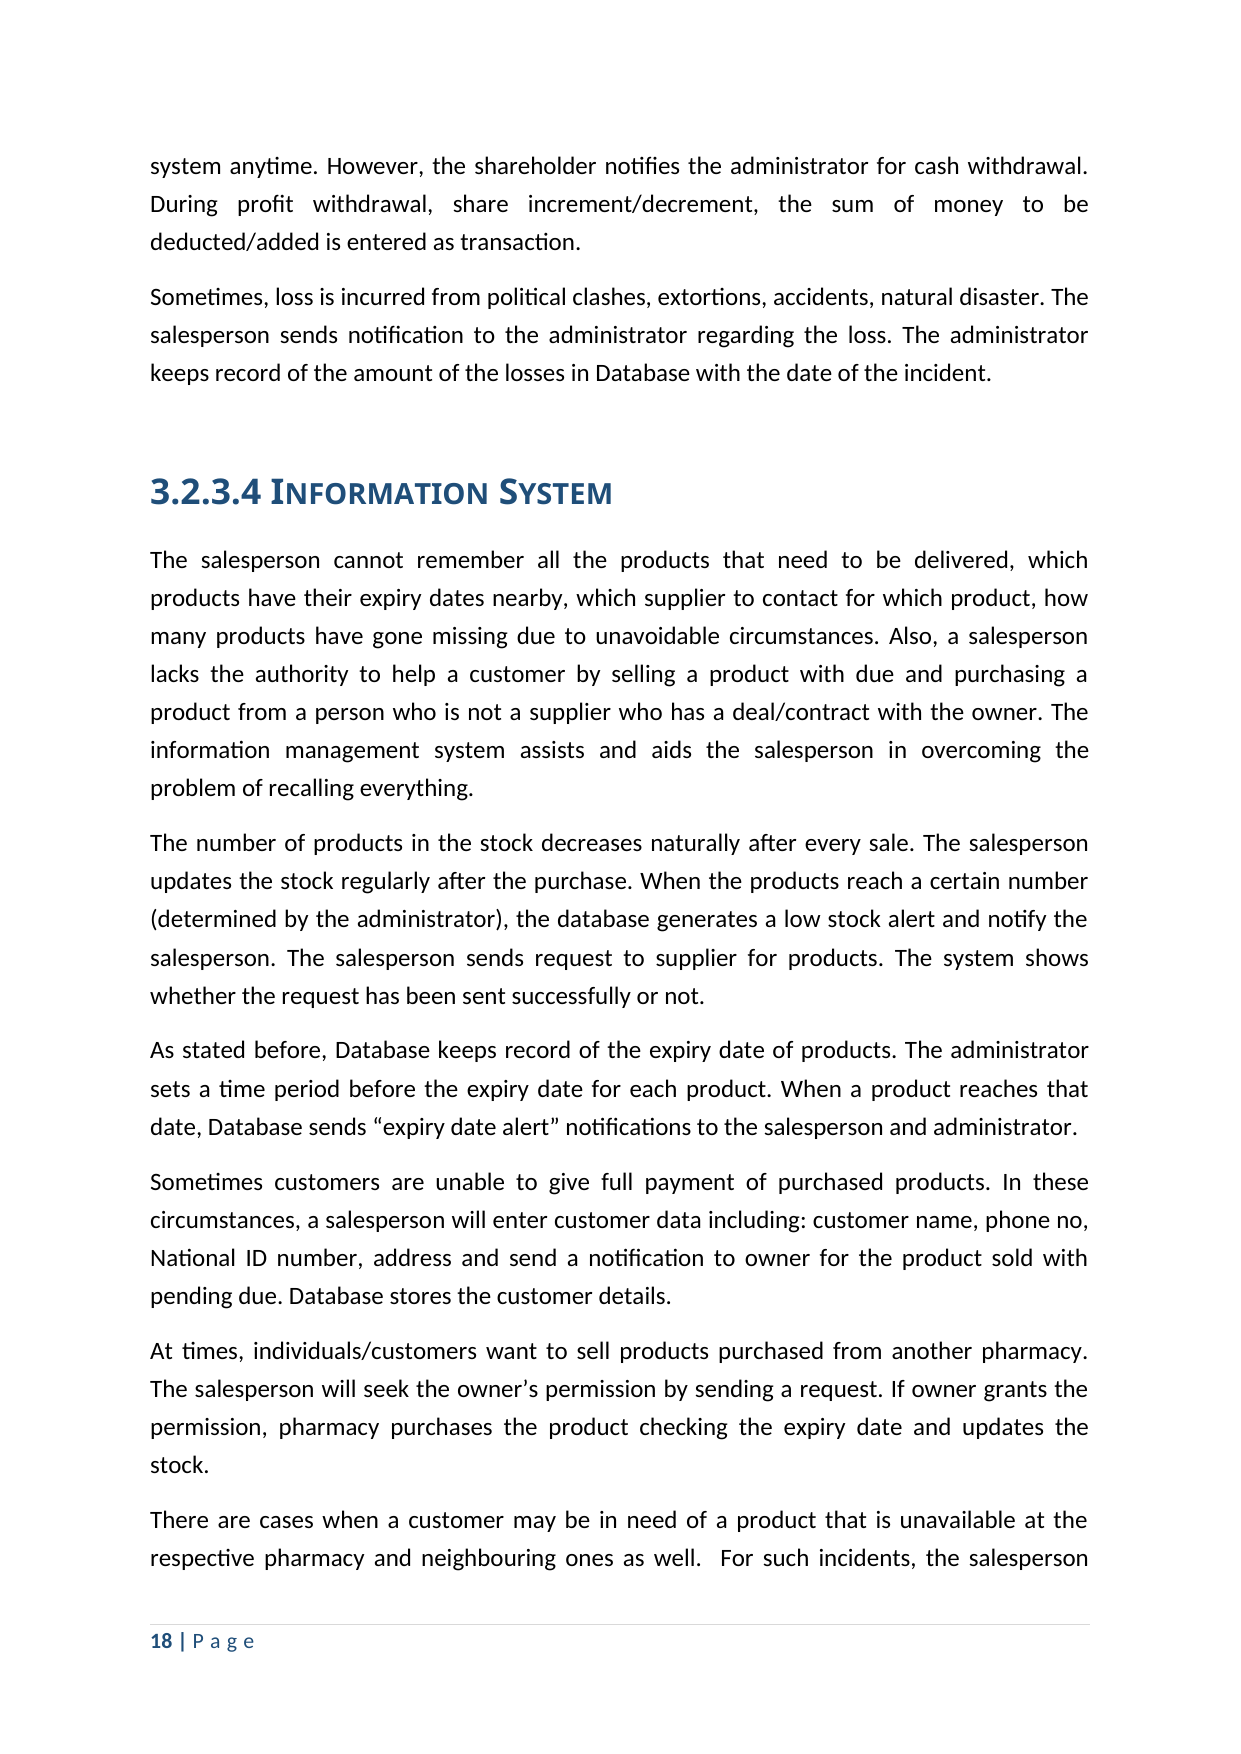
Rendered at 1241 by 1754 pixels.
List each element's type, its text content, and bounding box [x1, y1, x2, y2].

text Sometimes customers are unable to give full payment of purchased products. In these circumstances, a salesperson will enter customer data including: customer name, phone no, National ID number, address and send a notification to owner for the product sold with pending due. Database stores the customer details. [150, 1166, 1090, 1311]
text The salesperson cannot remember all the products that need to be delivered, which products have their expiry dates nearby, which supplier to contact for which product, how many products have gone missing due to unavoidable circumstances. Also, a salesperson lacks the authority to help a customer by selling a product with due and purchasing a product from a person who is not a supplier who has a deal/contract with the owner. The information management system assists and aids the salesperson in overcoming the problem of recalling everything. [150, 544, 1090, 803]
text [150, 150, 1090, 257]
text As stated before, Database keeps record of the expiry date of products. The administrator sets a time period before the expiry date for each product. When a product reaches that date, Database sends “expiry date alert” notifications to the salesperson and administrator. [150, 1034, 1090, 1141]
text The number of products in the stock decreases naturally after every sale. The salesperson updates the stock regularly after the purchase. When the products reach a certain number (determined by the administrator), the database generates a low stock alert and notify the salesperson. The salesperson sends request to supplier for products. The system shows whether the request has been sent successfully or not. [150, 827, 1090, 1010]
text At times, individuals/customers want to sell products purchased from another pharmacy. The salesperson will seek the owner’s permission by sending a request. If owner grants the permission, pharmacy purchases the product checking the expiry date and updates the stock. [150, 1335, 1090, 1480]
text 3.2.3.4 INFORMATION SYSTEM [150, 467, 1090, 515]
text Sometimes, loss is incurred from political clashes, extortions, accidents, natural disaster. The salesperson sends notification to the administrator regarding the loss. The administrator keeps record of the amount of the losses in Database with the date of the incident. [150, 281, 1090, 388]
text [150, 1504, 1090, 1573]
